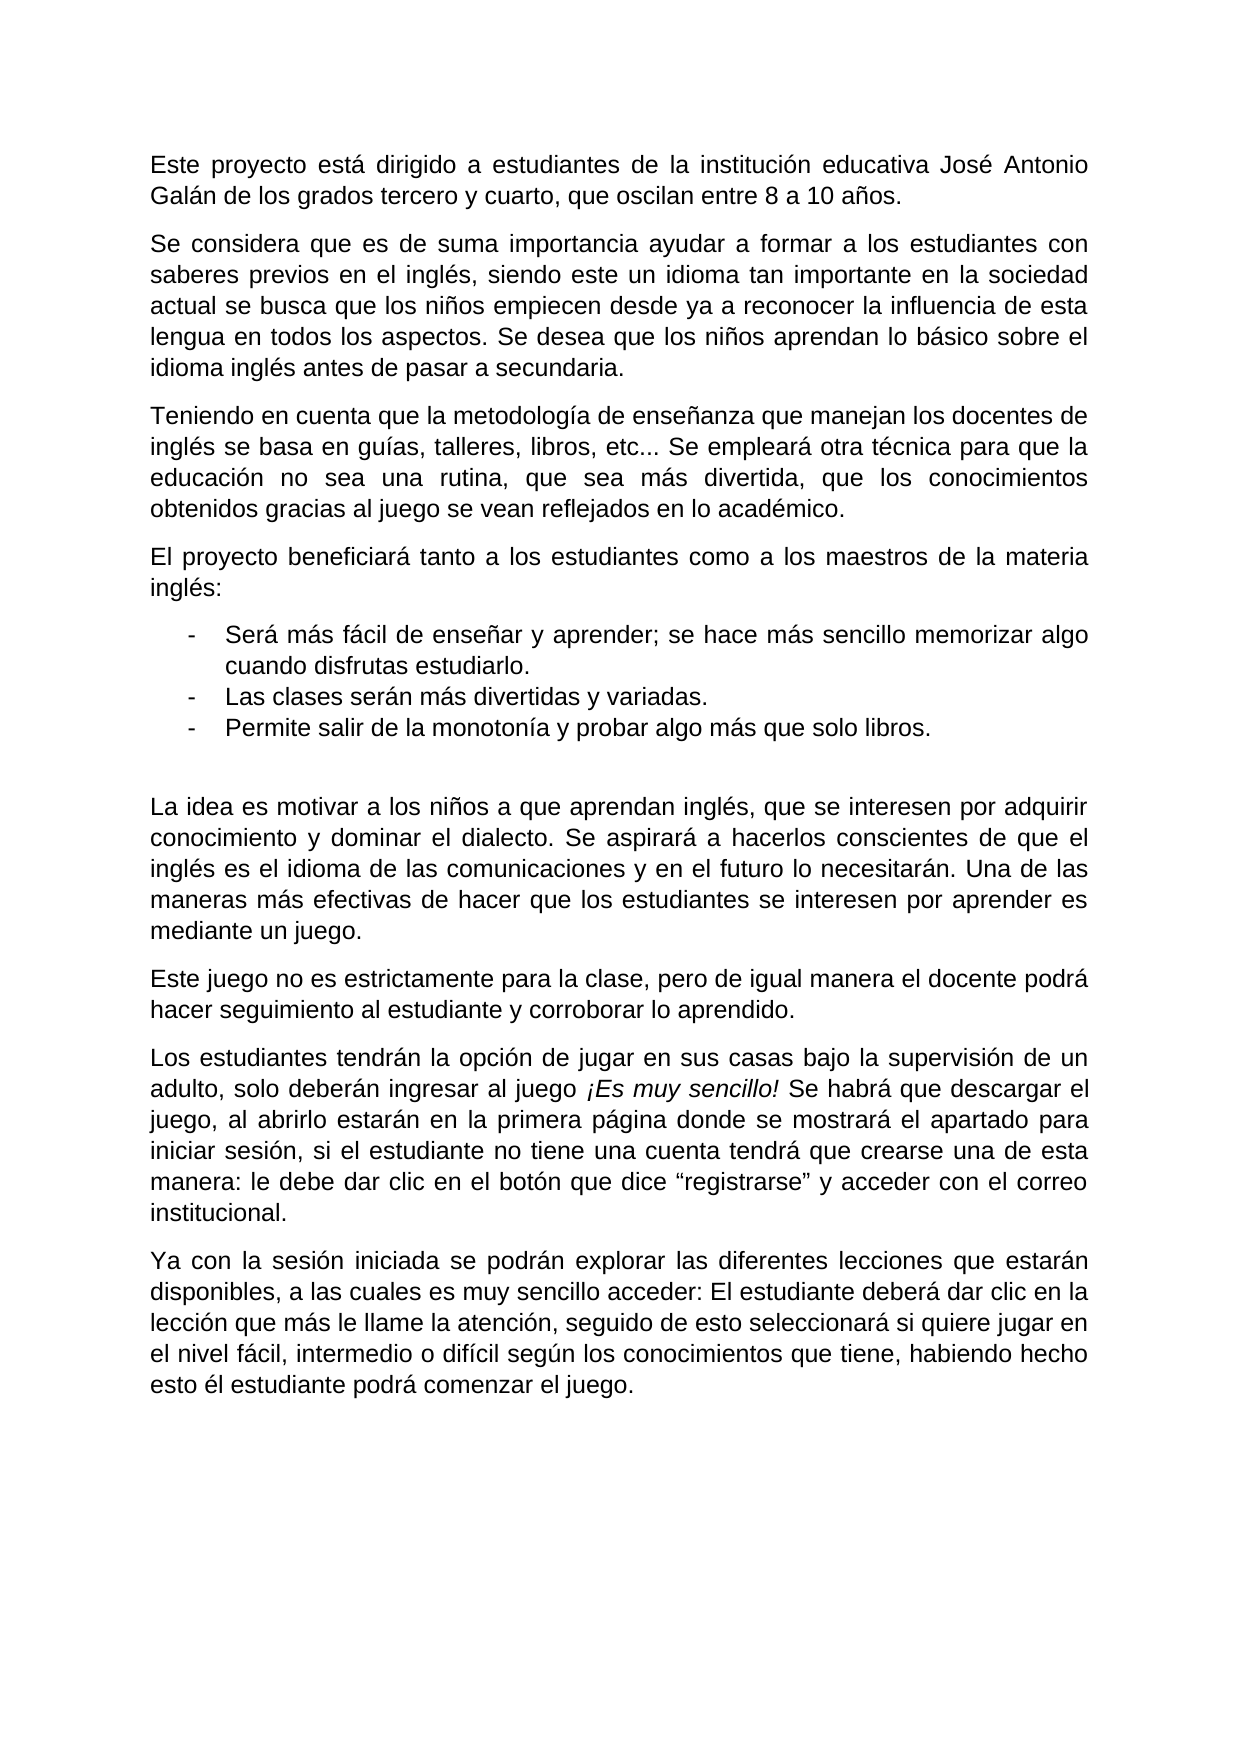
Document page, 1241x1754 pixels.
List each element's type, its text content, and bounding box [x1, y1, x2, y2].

text El proyecto beneficiará tanto a los estudiantes como a los maestros de la materia inglés: [150, 541, 1090, 601]
text La idea es motivar a los niños a que aprendan inglés, que se interesen por adquirir conocimiento y dominar el dialecto. Se aspirará a hacerlos conscientes de que el inglés es el idioma de las comunicaciones y en el futuro lo necesitarán. Una de las maneras más efectivas de hacer que los estudiantes se interesen por aprender es mediante un juego. [150, 792, 1090, 945]
list Las clases serán más divertidas y variadas. [187, 682, 1090, 711]
text Este juego no es estrictamente para la clase, pero de igual manera el docente podrá hacer seguimiento al estudiante y corroborar lo aprendido. [150, 964, 1090, 1024]
text Los estudiantes tendrán la opción de jugar en sus casas bajo la supervisión de un adulto, solo deberán ingresar al juego ¡Es muy sencillo! Se habrá que descargar el juego, al abrirlo estarán en la primera página donde se mostrará el apartado para iniciar sesión, si el estudiante no tiene una cuenta tendrá que crearse una de esta manera: le debe dar clic en el botón que dice “registrarse” y acceder con el correo institucional. [150, 1043, 1090, 1227]
text Se considera que es de suma importancia ayudar a formar a los estudiantes con saberes previos en el inglés, siendo este un idioma tan importante en la sociedad actual se busca que los niños empiecen desde ya a reconocer la influencia de esta lengua en todos los aspectos. Se desea que los niños aprendan lo básico sobre el idioma inglés antes de pasar a secundaria. [150, 229, 1090, 382]
list Permite salir de la monotonía y probar algo más que solo libros. [187, 713, 1090, 742]
text Este proyecto está dirigido a estudiantes de la institución educativa José Antonio Galán de los grados tercero y cuarto, que oscilan entre 8 a 10 años. [150, 150, 1090, 210]
text Teniendo en cuenta que la metodología de enseñanza que manejan los docentes de inglés se basa en guías, talleres, libros, etc... Se empleará otra técnica para que la educación no sea una rutina, que sea más divertida, que los conocimientos obtenidos gracias al juego se vean reflejados en lo académico. [150, 401, 1090, 522]
text Ya con la sesión iniciada se podrán explorar las diferentes lecciones que estarán disponibles, a las cuales es muy sencillo acceder: El estudiante deberá dar clic en la lección que más le llame la atención, seguido de esto seleccionará si quiere jugar en el nivel fácil, intermedio o difícil según los conocimientos que tiene, habiendo hecho esto él estudiante podrá comenzar el juego. [150, 1246, 1090, 1398]
list Será más fácil de enseñar y aprender; se hace más sencillo memorizar algo cuando disfrutas estudiarlo. [187, 620, 1090, 680]
